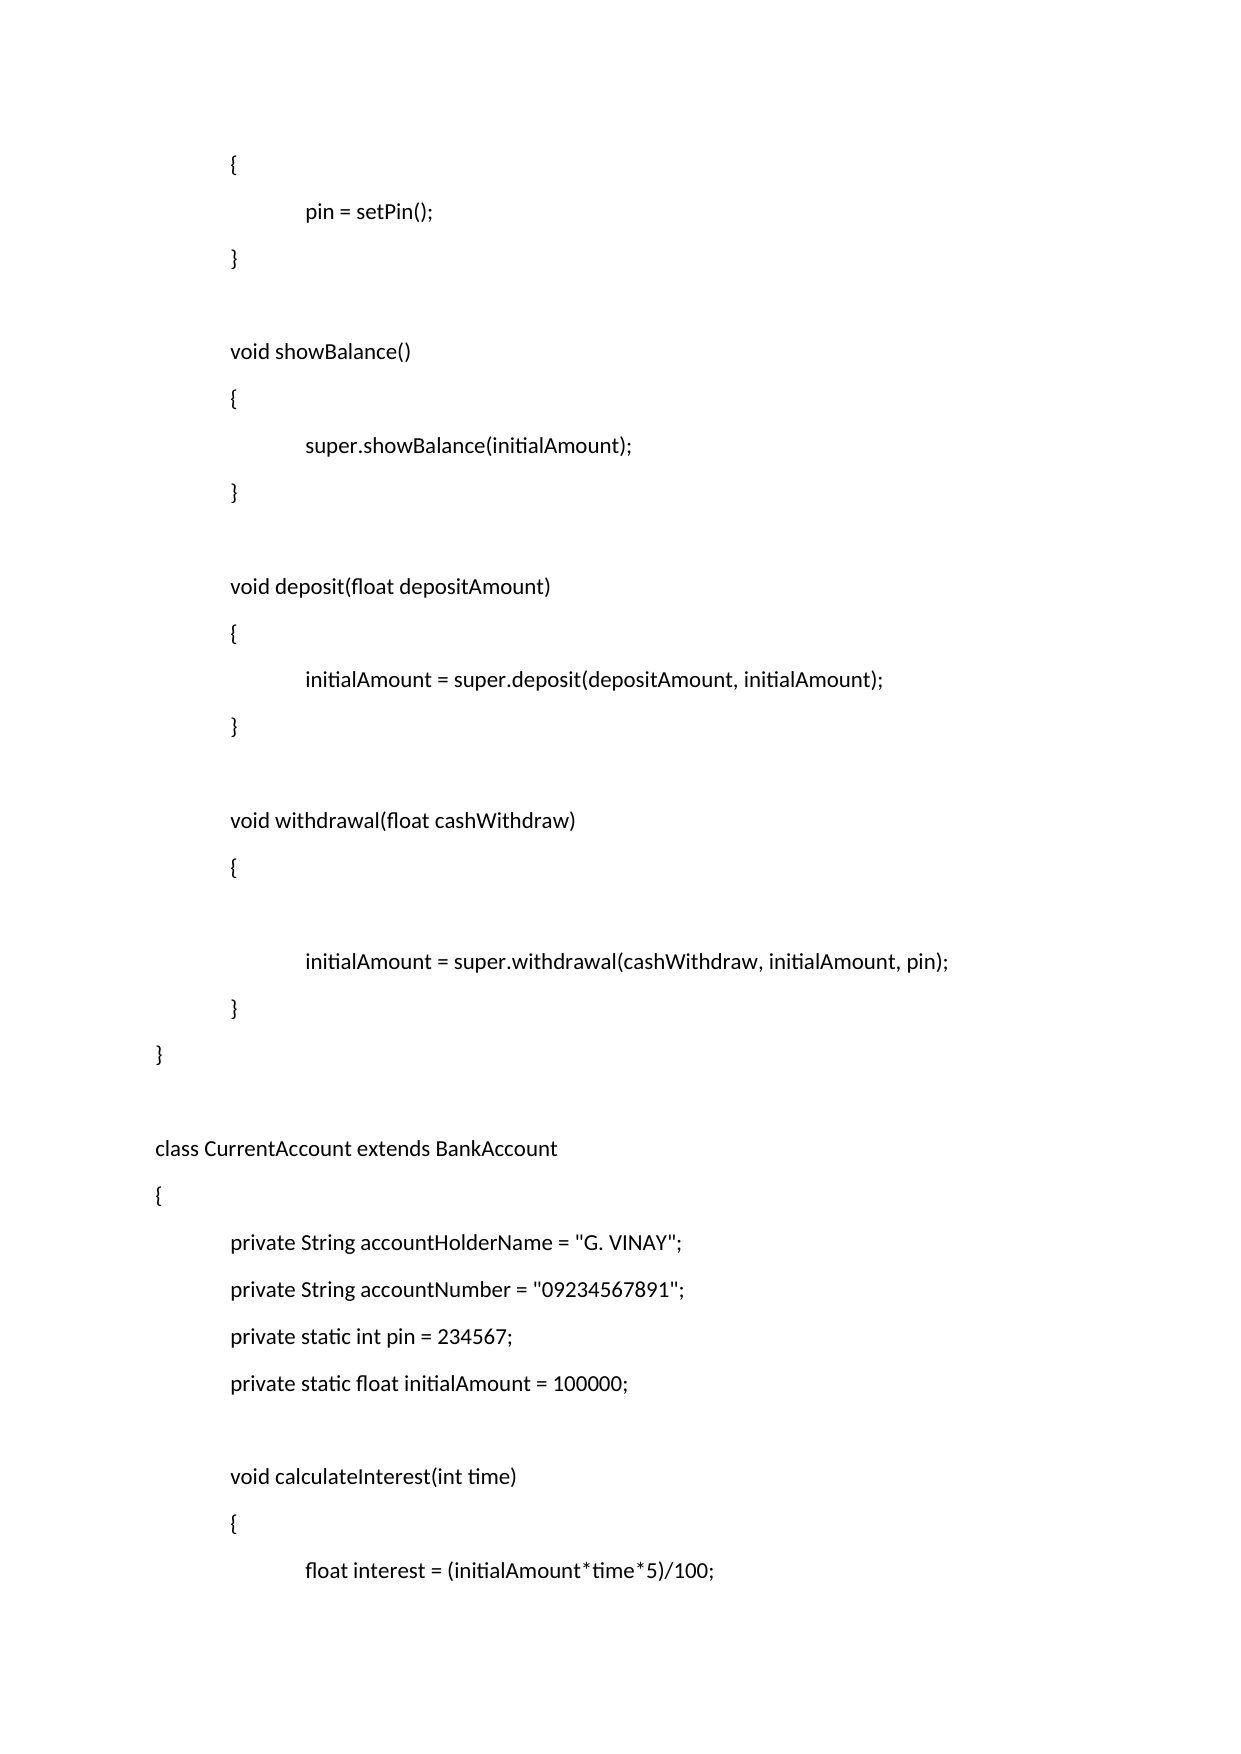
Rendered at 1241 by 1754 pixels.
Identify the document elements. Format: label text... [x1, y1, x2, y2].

text { [150, 384, 1090, 412]
text } [150, 244, 1090, 272]
text } [150, 712, 1090, 741]
text } [150, 994, 1090, 1022]
text float interest = (initialAmount*time*5)/100; [150, 1556, 1090, 1584]
text pin = setPin(); [150, 197, 1090, 225]
text { [150, 150, 1090, 178]
text void deposit(float depositAmount) [150, 572, 1090, 600]
text { [150, 619, 1090, 647]
text initialAmount = super.deposit(depositAmount, initialAmount); [150, 666, 1090, 694]
text void showBalance() [150, 337, 1090, 366]
text private String accountNumber = "09234567891"; [150, 1275, 1090, 1303]
text { [150, 853, 1090, 881]
text } [150, 1041, 1090, 1069]
text private static float initialAmount = 100000; [150, 1369, 1090, 1397]
text void withdrawal(float cashWithdraw) [150, 806, 1090, 834]
text } [150, 478, 1090, 506]
text void calculateInterest(int time) [150, 1462, 1090, 1491]
text super.showBalance(initialAmount); [150, 431, 1090, 459]
text class CurrentAccount extends BankAccount [150, 1134, 1090, 1162]
text initialAmount = super.withdrawal(cashWithdraw, initialAmount, pin); [150, 947, 1090, 975]
text private static int pin = 234567; [150, 1322, 1090, 1350]
text private String accountHolderName = "G. VINAY"; [150, 1228, 1090, 1256]
text { [150, 1509, 1090, 1537]
text { [150, 1181, 1090, 1209]
